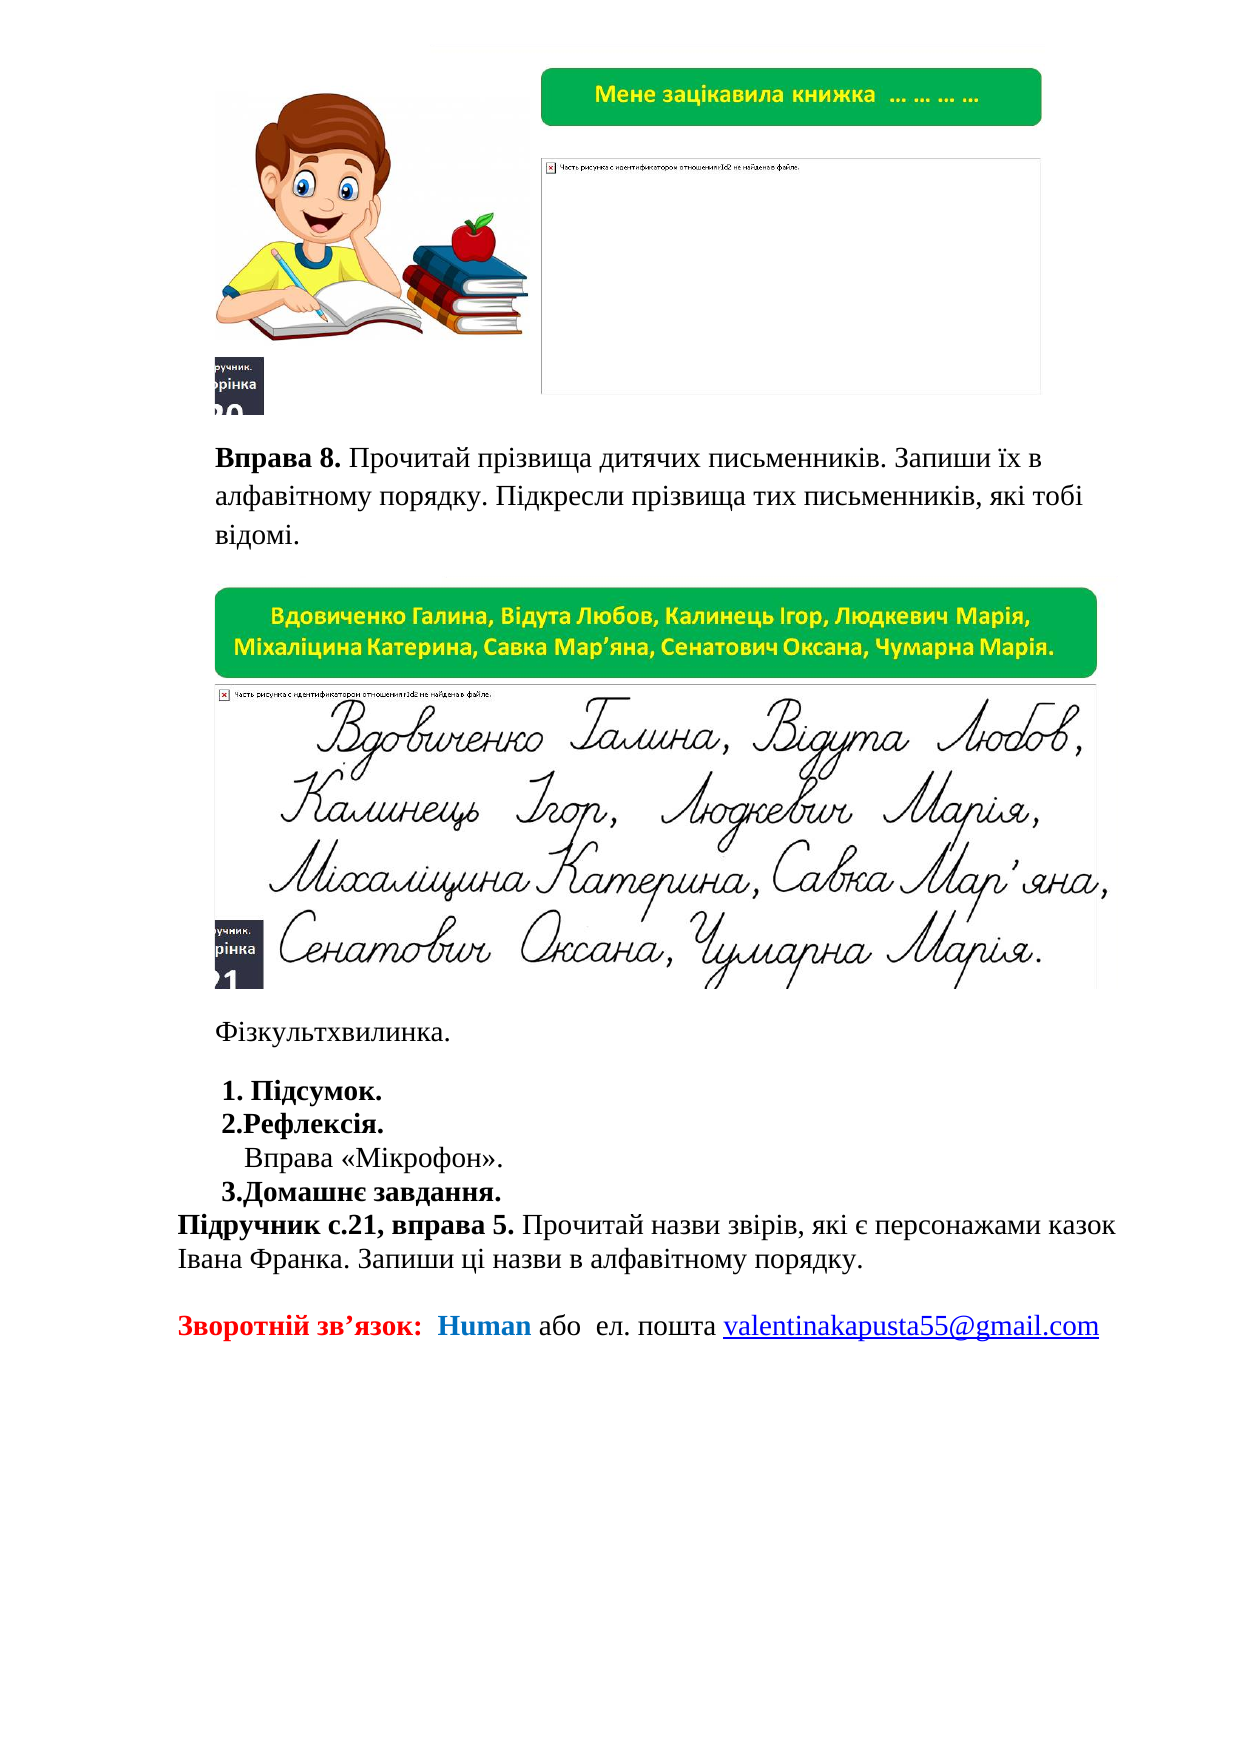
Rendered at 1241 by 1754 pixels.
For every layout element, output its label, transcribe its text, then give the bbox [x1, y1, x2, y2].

text Вправа 8. Прочитай прізвища дитячих письменників. Запиши їх в алфавітному порядку. Підкресли прізвища тих письменників, які тобі відомі. [215, 440, 1122, 550]
text 3.Домашнє завдання. [177, 1174, 1122, 1207]
picture [214, 44, 1045, 415]
text Зворотній зв’язок: Human або ел. пошта valentinakapusta55@gmail.com [177, 1308, 1122, 1341]
text Фізкультхвилинка. [215, 1014, 1122, 1047]
text 2.Рефлексія. [177, 1107, 1122, 1140]
text Підручник с.21, вправа 5. Прочитай назви звірів, які є персонажами казок Івана Франка. Запиши ці назви в алфавітному порядку. [177, 1207, 1122, 1274]
text Вправа «Мікрофон». [177, 1140, 1122, 1174]
picture [214, 576, 1118, 989]
text 1. Підсумок. [177, 1073, 1122, 1107]
